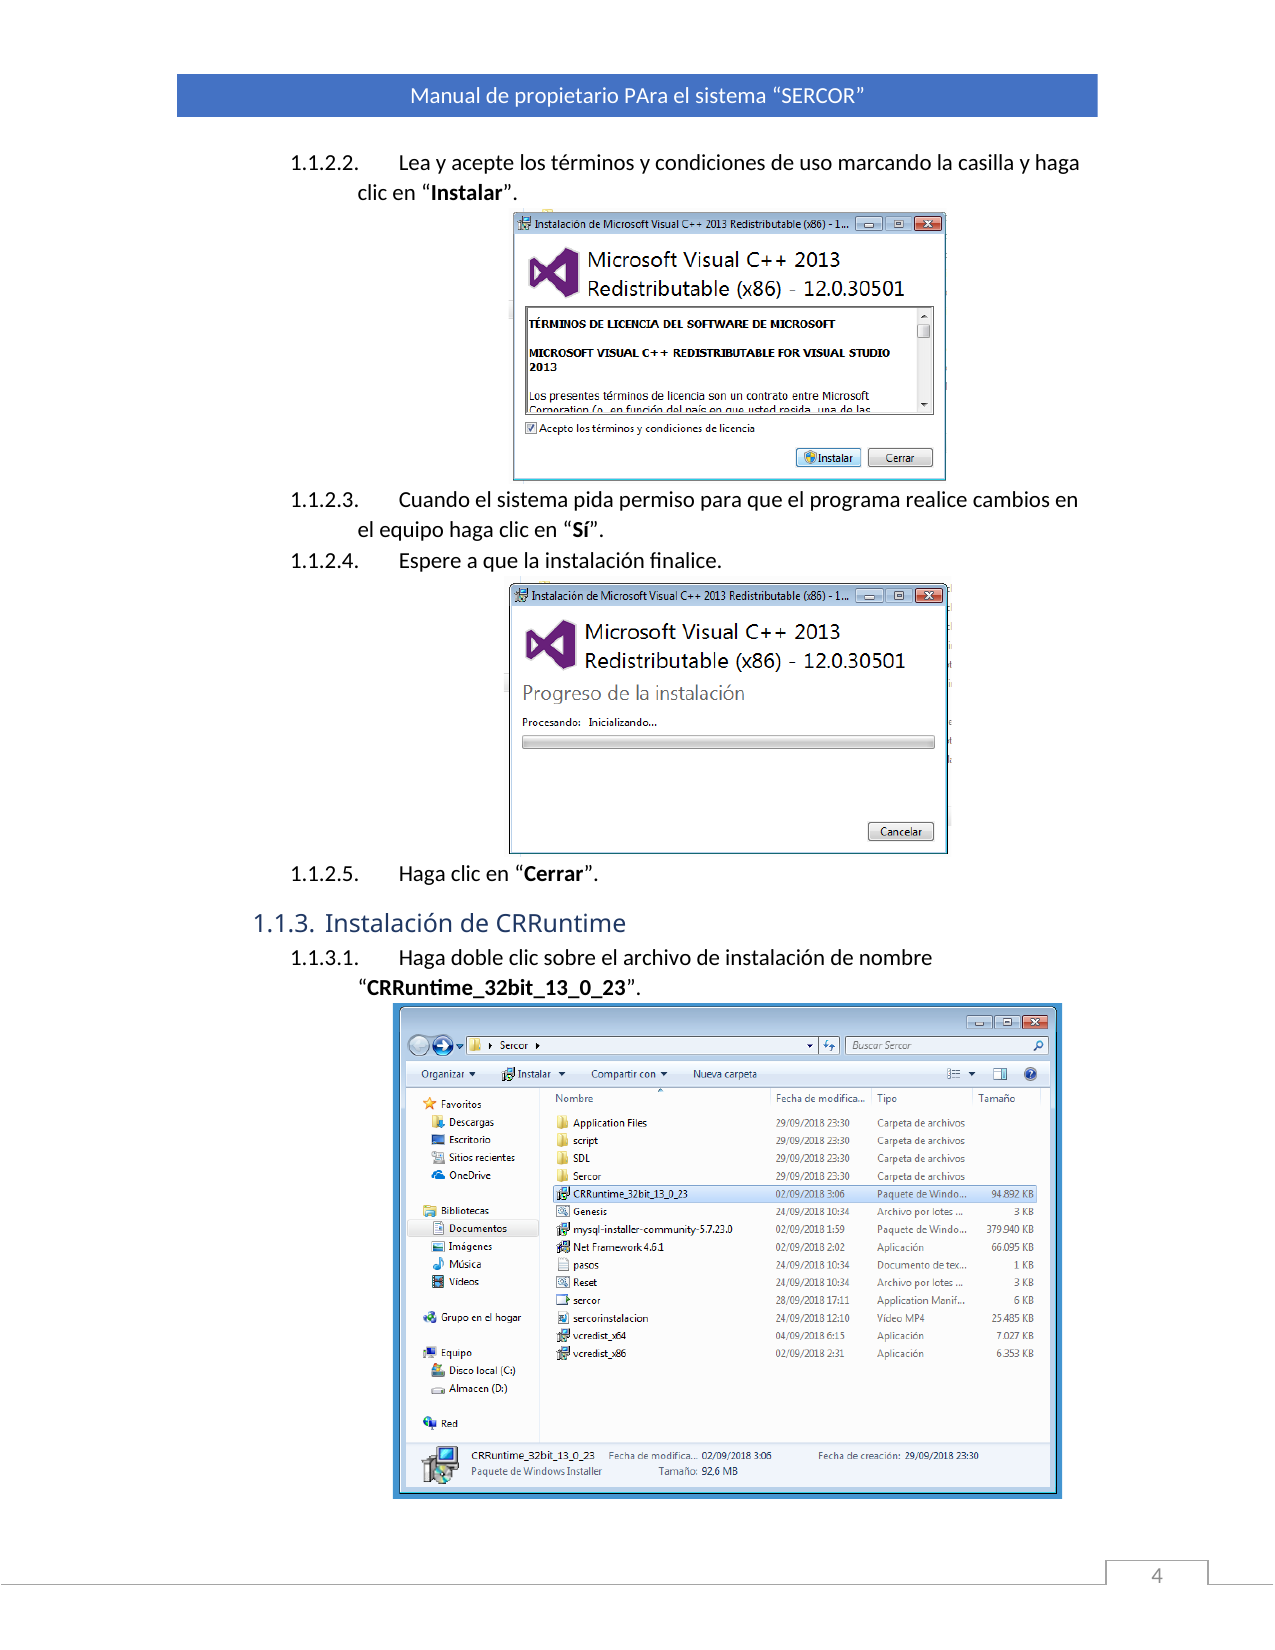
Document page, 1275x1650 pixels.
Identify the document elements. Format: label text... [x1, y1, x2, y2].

list Espere a que la instalación finalice. [290, 546, 1098, 574]
picture [503, 576, 952, 857]
list Lea y acepte los términos y condiciones de uso marcando la casilla y haga clic en “Instalar”. [290, 148, 1098, 206]
subtitle Instalación de CRRuntime [252, 906, 1098, 940]
list Haga clic en “Cerrar”. [290, 859, 1098, 887]
list Cuando el sistema pida permiso para que el programa realice cambios en el equipo haga clic en “Sí”. [290, 485, 1098, 543]
picture [508, 208, 947, 484]
picture [392, 1003, 1063, 1499]
list Haga doble clic sobre el archivo de instalación de nombre “CRRuntime_32bit_13_0_23”. [290, 943, 1098, 1001]
